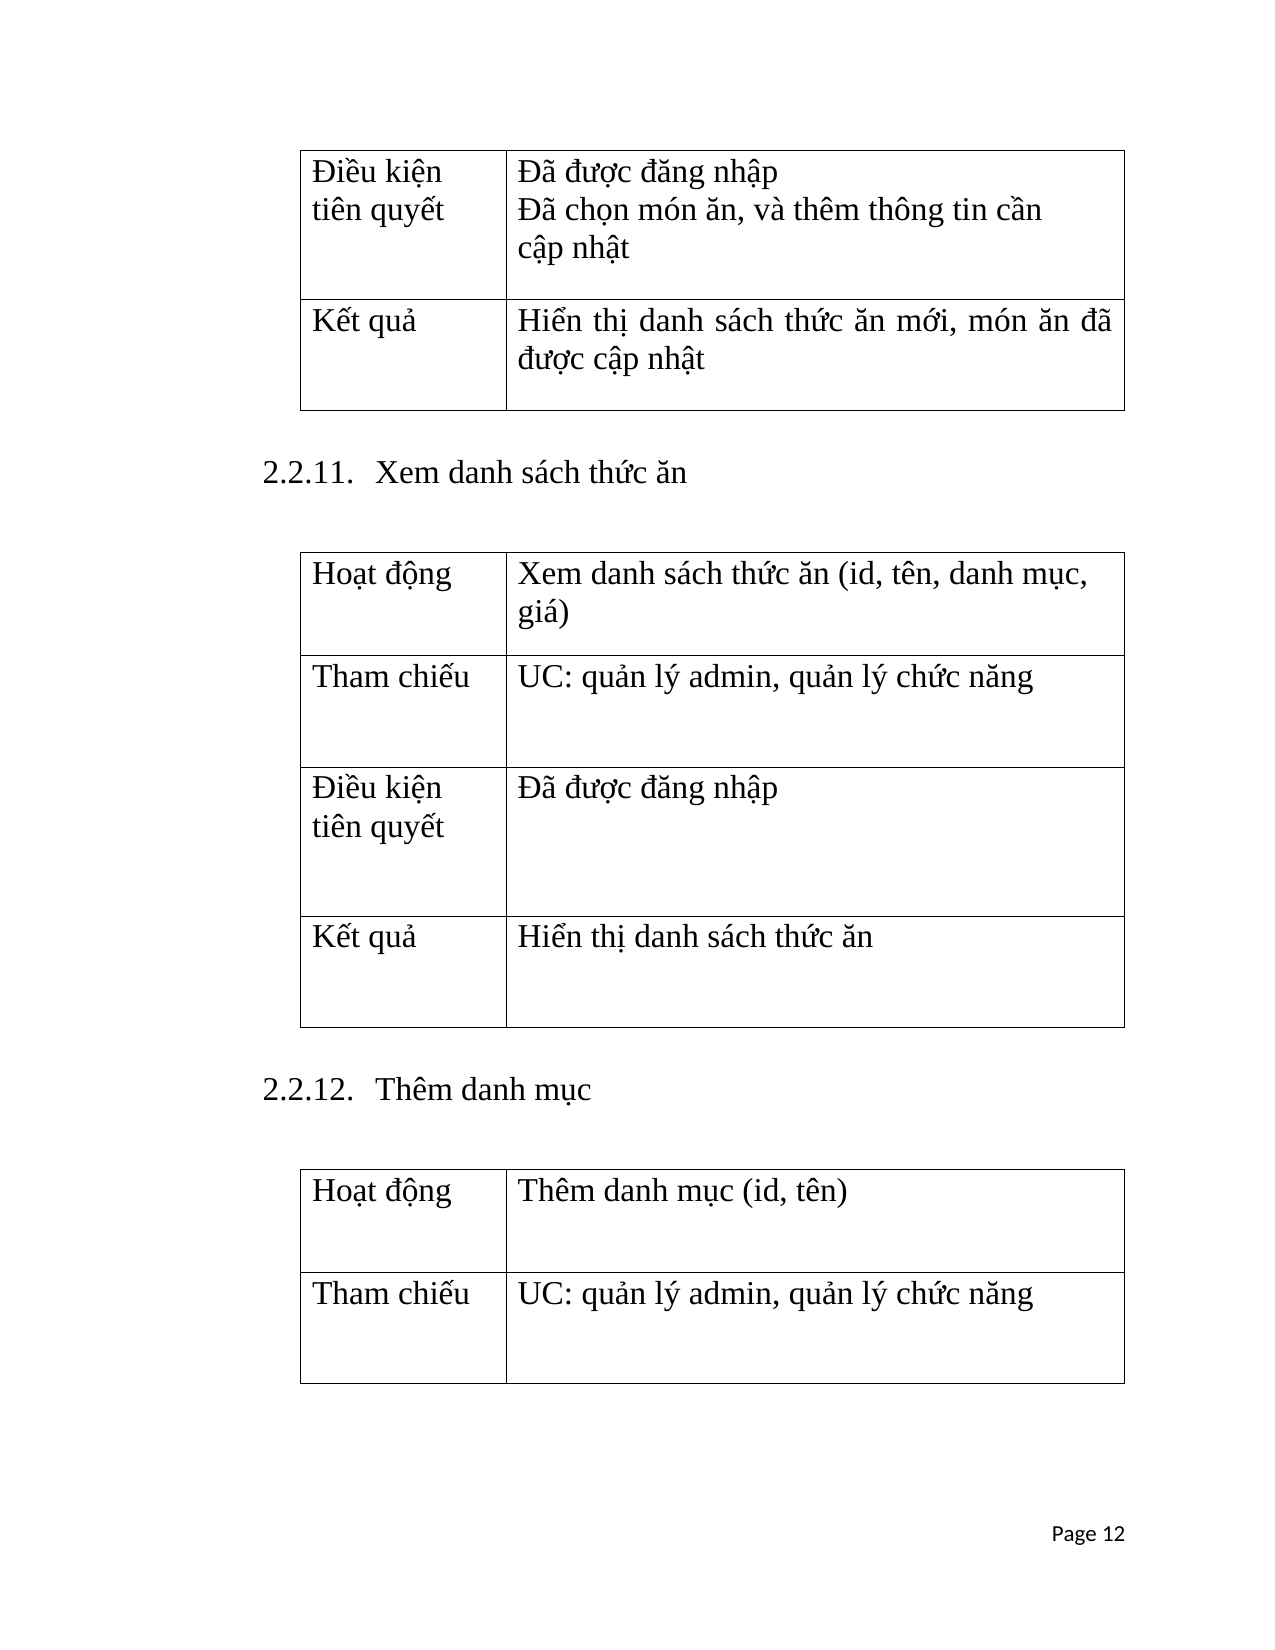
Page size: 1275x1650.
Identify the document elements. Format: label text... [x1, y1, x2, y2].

table_cell Tham chiếu [301, 1273, 506, 1383]
table_header Xem danh sách thức ăn (id, tên, danh mục, giá) [507, 553, 1124, 655]
table_header Hoạt động [301, 1170, 506, 1272]
table_cell Điều kiện tiên quyết [301, 768, 506, 916]
table_cell Tham chiếu [301, 656, 506, 767]
table_cell Kết quả [301, 917, 506, 1027]
table_cell Hiển thị danh sách thức ăn [507, 917, 1124, 1027]
table_cell UC: quản lý admin, quản lý chức năng [507, 656, 1124, 767]
table_cell Đã được đăng nhập [507, 768, 1124, 916]
table_cell Kết quả [301, 300, 506, 410]
table_cell Hiển thị danh sách thức ăn mới, món ăn đã được cập nhật [507, 300, 1124, 410]
table_header Hoạt động [301, 553, 506, 655]
table_cell UC: quản lý admin, quản lý chức năng [507, 1273, 1124, 1383]
list Xem danh sách thức ăn [262, 453, 1125, 491]
table_header Thêm danh mục (id, tên) [507, 1170, 1124, 1272]
table_cell Đã được đăng nhập Đã chọn món ăn, và thêm thông tin cần cập nhật [507, 151, 1124, 299]
list Thêm danh mục [262, 1069, 1125, 1108]
table_cell Điều kiện tiên quyết [301, 151, 506, 299]
